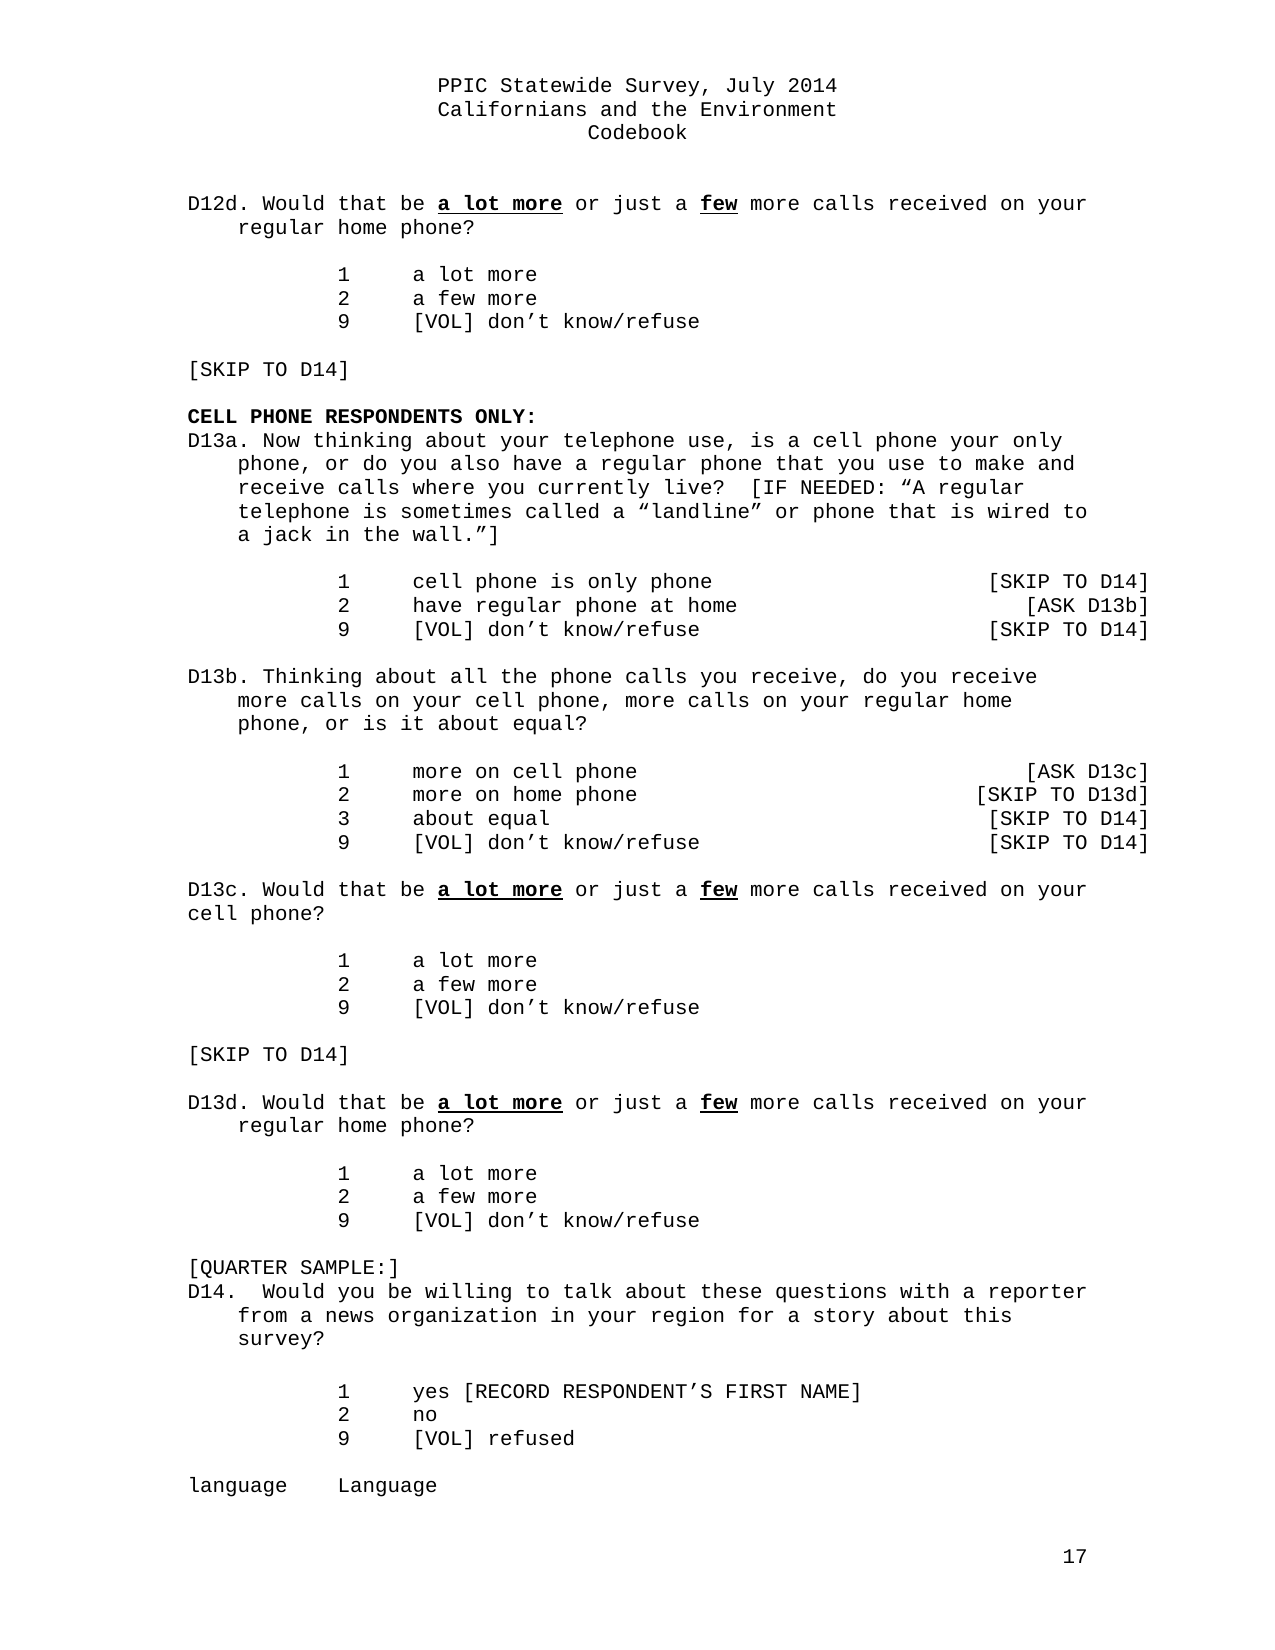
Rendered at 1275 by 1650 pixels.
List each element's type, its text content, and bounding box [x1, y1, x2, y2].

text D13a. Now thinking about your telephone use, is a cell phone your only phone, or do you also have a regular phone that you use to make and receive calls where you currently live? [IF NEEDED: “A regular telephone is sometimes called a “landline” or phone that is wired to a jack in the wall.”] [187, 430, 1087, 548]
text [QUARTER SAMPLE:] [187, 1257, 1087, 1281]
text 1 more on cell phone [ASK D13c] [337, 761, 1087, 784]
text [SKIP TO D14] [187, 359, 1087, 382]
text 2 a few more [337, 288, 1087, 311]
text 1 a lot more [337, 264, 1087, 288]
text 9 [VOL] don’t know/refuse [SKIP TO D14] [337, 832, 1087, 855]
text 9 [VOL] don’t know/refuse [337, 997, 1087, 1021]
text D12d. Would that be a lot more or just a few more calls received on your regular home phone? [187, 193, 1087, 241]
text CELL PHONE RESPONDENTS ONLY: [187, 406, 1087, 430]
text 2 more on home phone [SKIP TO D13d] [337, 784, 1087, 808]
text D13d. Would that be a lot more or just a few more calls received on your regular home phone? [187, 1092, 1087, 1139]
text D13c. Would that be a lot more or just a few more calls received on your cell phone? [187, 879, 1087, 926]
text 9 [VOL] don’t know/refuse [337, 311, 1087, 335]
text 1 a lot more [337, 1163, 1087, 1186]
text D14. Would you be willing to talk about these questions with a reporter from a news organization in your region for a story about this survey? [187, 1281, 1087, 1381]
text 2 a few more [337, 1186, 1087, 1210]
text 1 cell phone is only phone [SKIP TO D14] [337, 572, 1087, 595]
text D13b. Thinking about all the phone calls you receive, do you receive more calls on your cell phone, more calls on your regular home phone, or is it about equal? [187, 666, 1087, 737]
text 9 [VOL] don’t know/refuse [SKIP TO D14] [337, 619, 1087, 642]
text 9 [VOL] don’t know/refuse [337, 1210, 1087, 1234]
text 9 [VOL] refused [337, 1428, 1087, 1452]
text language Language [187, 1475, 1087, 1499]
text 1 yes [RECORD RESPONDENT’S FIRST NAME] [337, 1381, 1087, 1404]
text 2 a few more [337, 973, 1087, 997]
text 2 have regular phone at home [ASK D13b] [337, 595, 1087, 619]
text 1 a lot more [337, 950, 1087, 973]
text 2 no [337, 1404, 1087, 1428]
text 3 about equal [SKIP TO D14] [337, 808, 1087, 832]
text [SKIP TO D14] [187, 1044, 1087, 1068]
